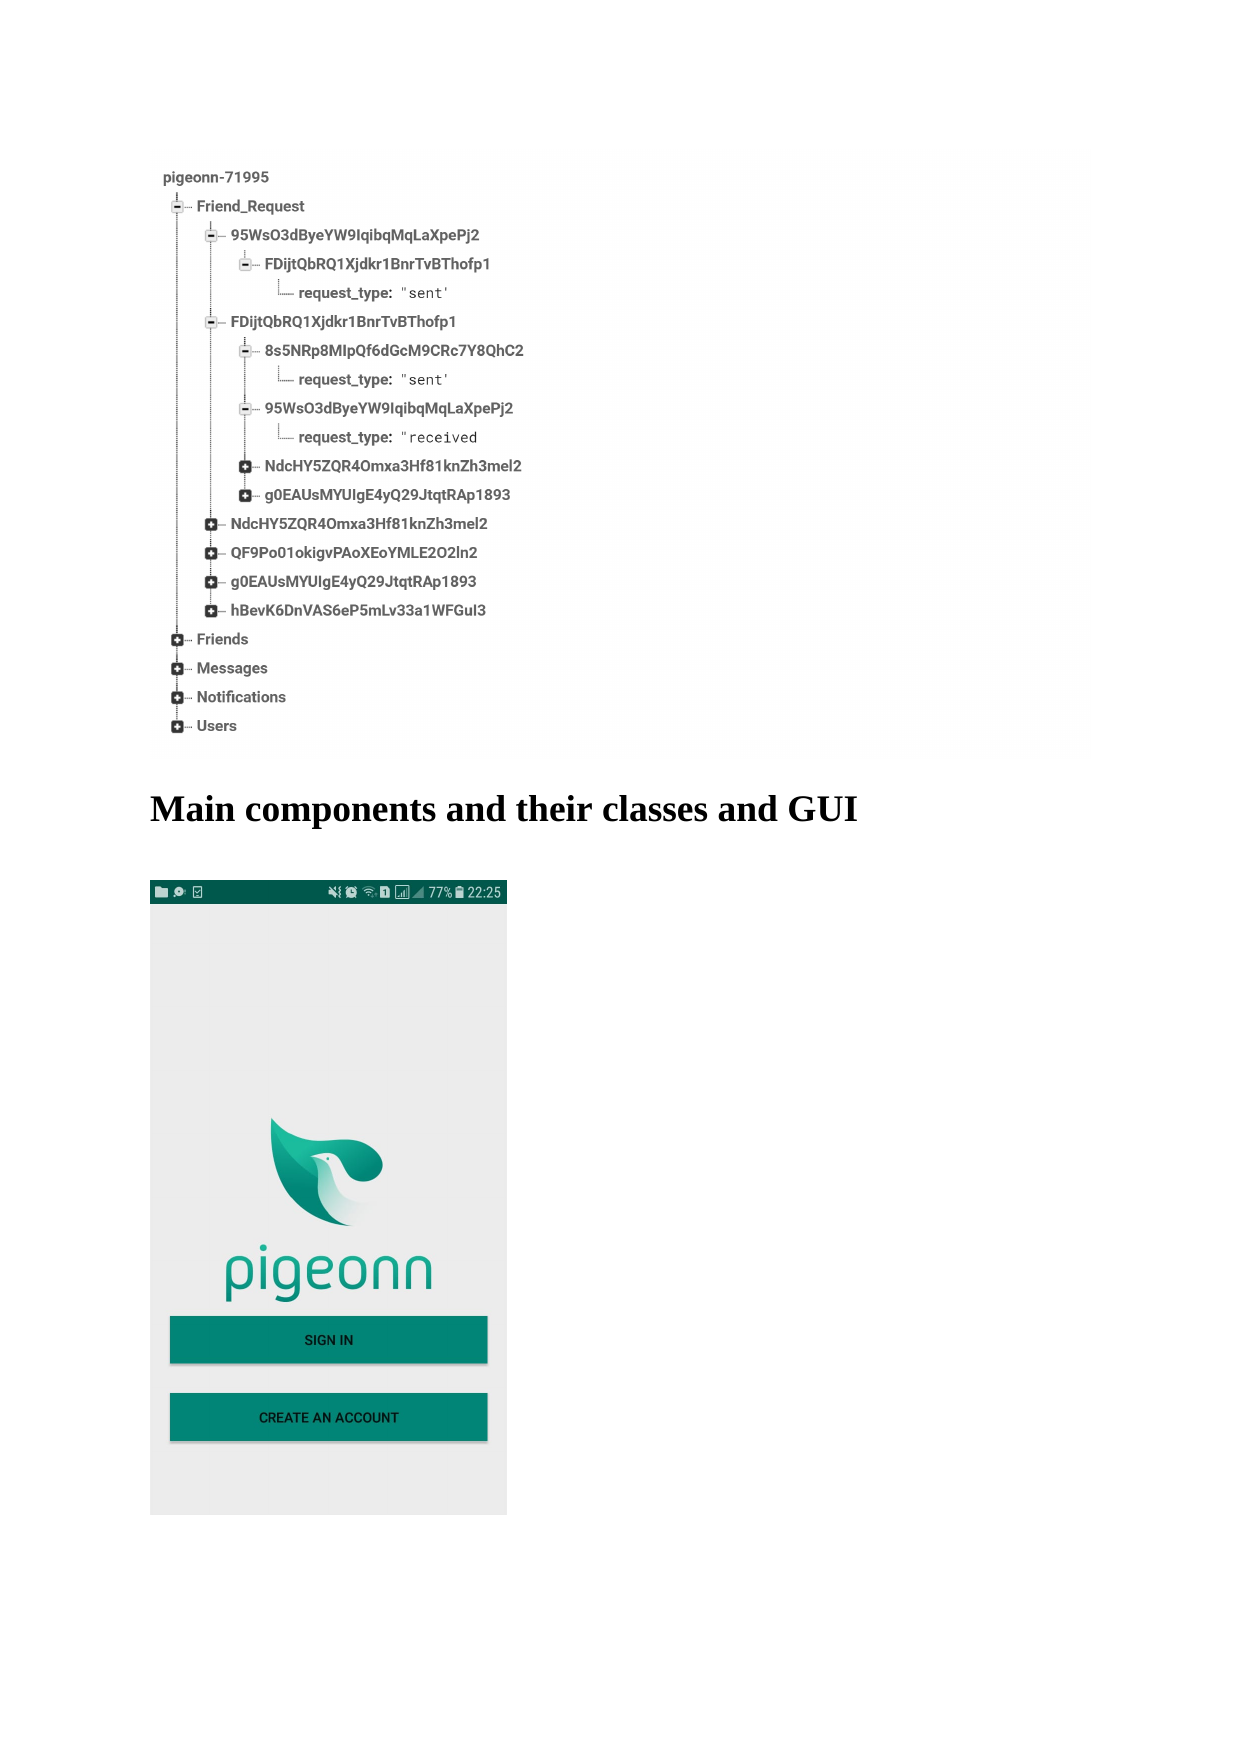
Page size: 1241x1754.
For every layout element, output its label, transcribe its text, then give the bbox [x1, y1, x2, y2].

picture [150, 149, 1091, 759]
picture [150, 880, 507, 1515]
subtitle Main components and their classes and GUI [150, 786, 1090, 829]
